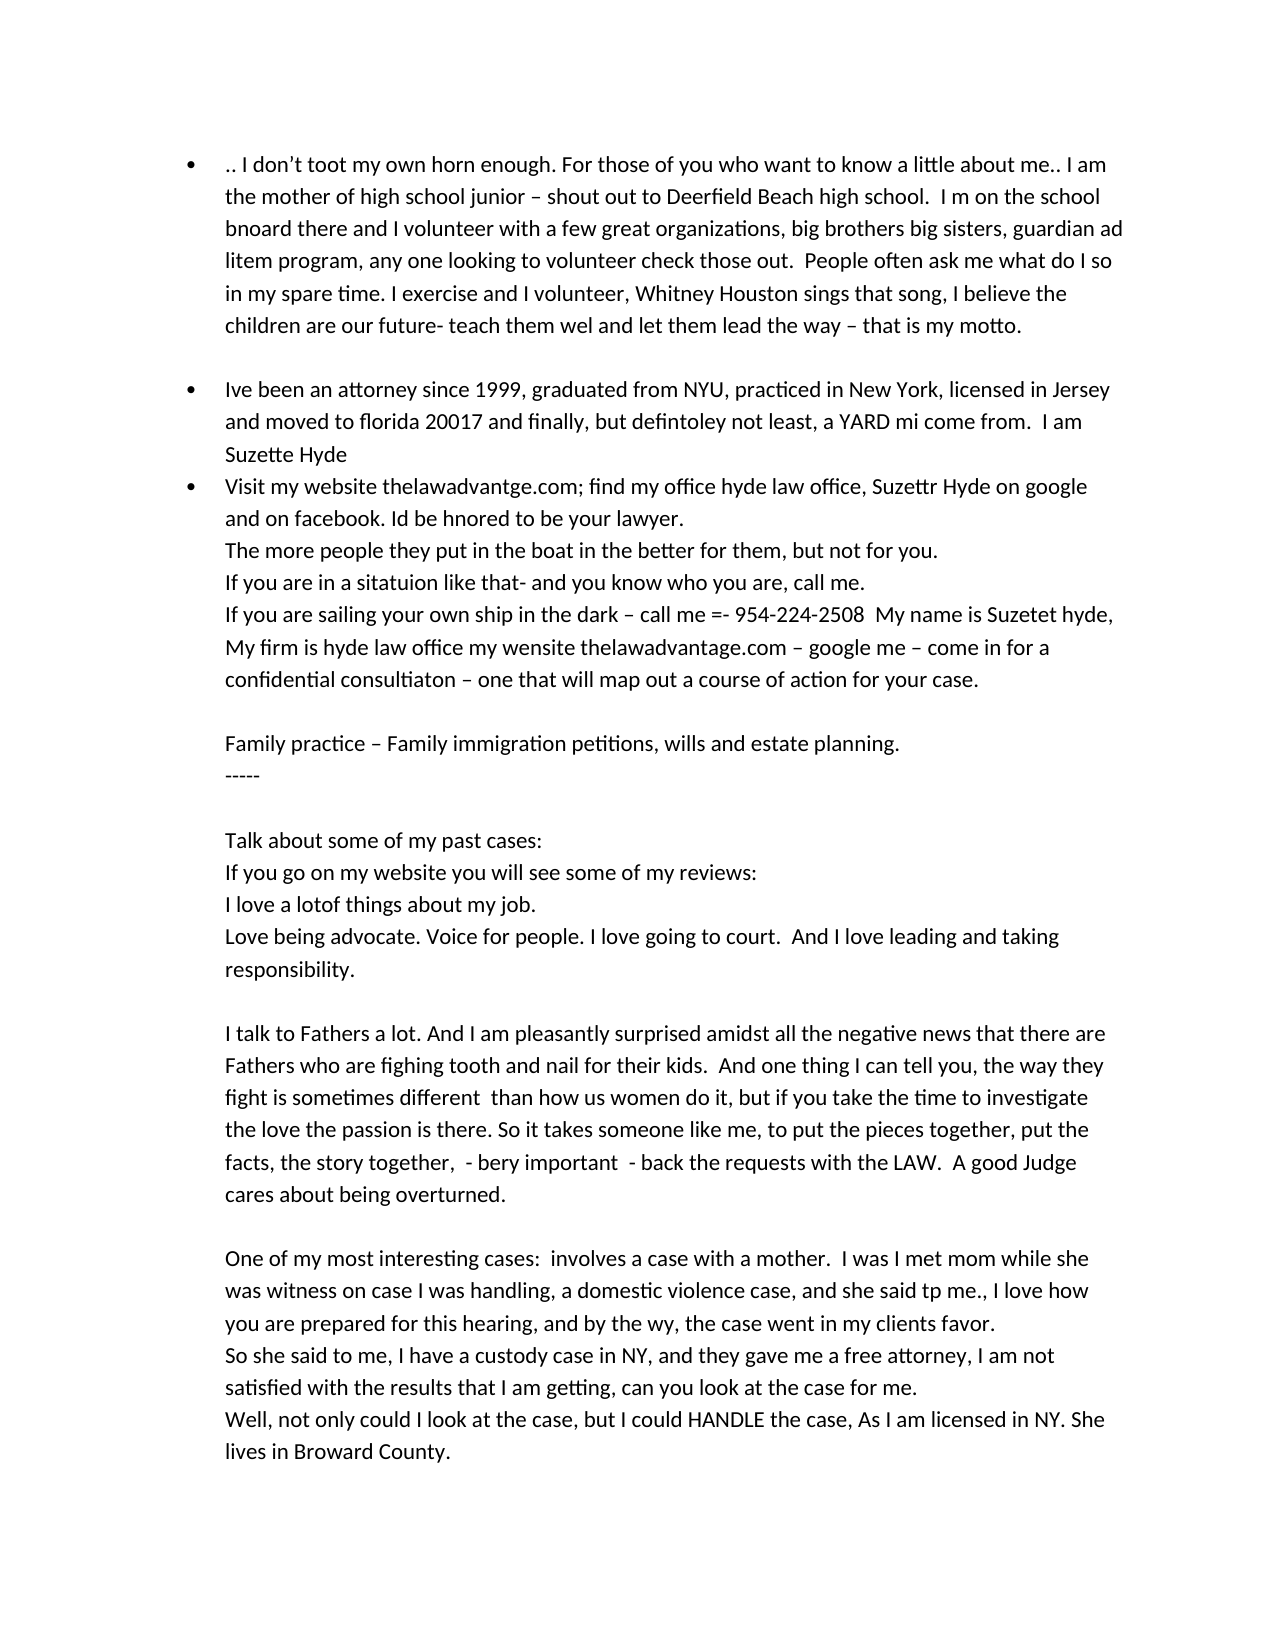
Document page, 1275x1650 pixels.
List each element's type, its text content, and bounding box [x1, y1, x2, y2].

list The more people they put in the boat in the better for them, but not for you. [225, 536, 1125, 564]
list Love being advocate. Voice for people. I love going to court. And I love leading and taking responsibility. [225, 922, 1125, 983]
list Well, not only could I look at the case, but I could HANDLE the case, As I am licensed in NY. She lives in Broward County. [225, 1405, 1125, 1466]
list If you are sailing your own ship in the dark – call me =- 954-224-2508 My name is Suzetet hyde, My firm is hyde law office my wensite thelawadvantage.com – google me – come in for a confidential consultiaton – one that will map out a course of action for your case. [225, 601, 1125, 693]
list Ive been an attorney since 1999, graduated from NYU, practiced in New York, licensed in Jersey and moved to florida 20017 and finally, but defintoley not least, a YARD mi come from. I am Suzette Hyde [187, 375, 1125, 468]
list Talk about some of my past cases: [225, 826, 1125, 854]
list I talk to Fathers a lot. And I am pleasantly surprised amidst all the negative news that there are Fathers who are fighing tooth and nail for their kids. And one thing I can tell you, the way they fight is sometimes different than how us women do it, but if you take the time to investigate the love the passion is there. So it takes someone like me, to put the pieces together, put the facts, the story together, - bery important - back the requests with the LAW. A good Judge cares about being overturned. [225, 1019, 1125, 1208]
list Visit my website thelawadvantge.com; find my office hyde law office, Suzettr Hyde on google and on facebook. Id be hnored to be your lawyer. [187, 472, 1125, 532]
list I love a lotof things about my job. [225, 890, 1125, 918]
list Family practice – Family immigration petitions, wills and estate planning. [225, 729, 1125, 757]
list If you are in a sitatuion like that- and you know who you are, call me. [225, 568, 1125, 596]
list If you go on my website you will see some of my reviews: [225, 858, 1125, 886]
list .. I don’t toot my own horn enough. For those of you who want to know a little about me.. I am the mother of high school junior – shout out to Deerfield Beach high school. I m on the school bnoard there and I volunteer with a few great organizations, big brothers big sisters, guardian ad litem program, any one looking to volunteer check those out. People often ask me what do I so in my spare time. I exercise and I volunteer, Whitney Houston sings that song, I believe the children are our future- teach them wel and let them lead the way – that is my motto. [187, 150, 1125, 339]
list ----- [225, 762, 1125, 789]
list One of my most interesting cases: involves a case with a mother. I was I met mom while she was witness on case I was handling, a domestic violence case, and she said tp me., I love how you are prepared for this hearing, and by the wy, the case went in my clients favor. [225, 1244, 1125, 1337]
list So she said to me, I have a custody case in NY, and they gave me a free attorney, I am not satisfied with the results that I am getting, can you look at the case for me. [225, 1341, 1125, 1401]
